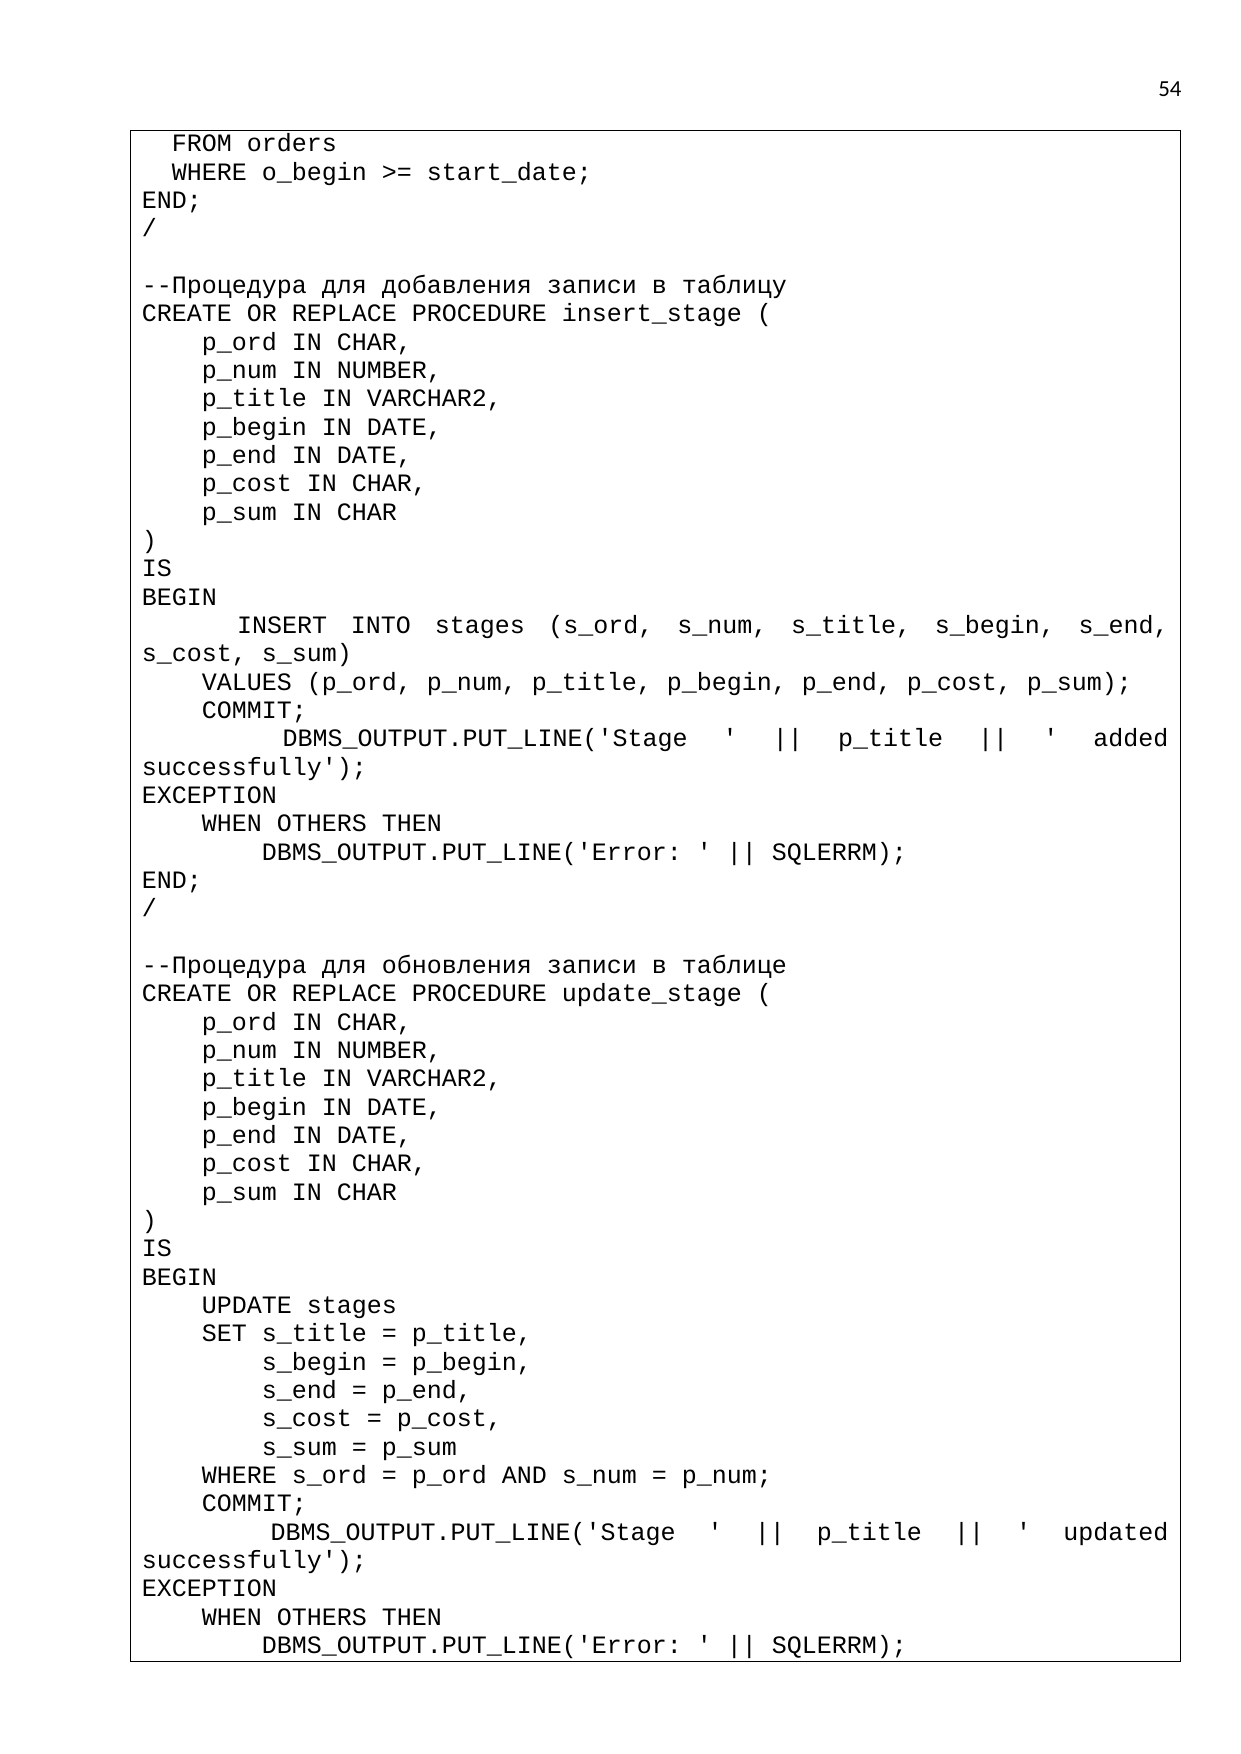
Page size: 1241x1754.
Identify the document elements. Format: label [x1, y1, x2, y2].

table_header [131, 131, 1180, 1661]
